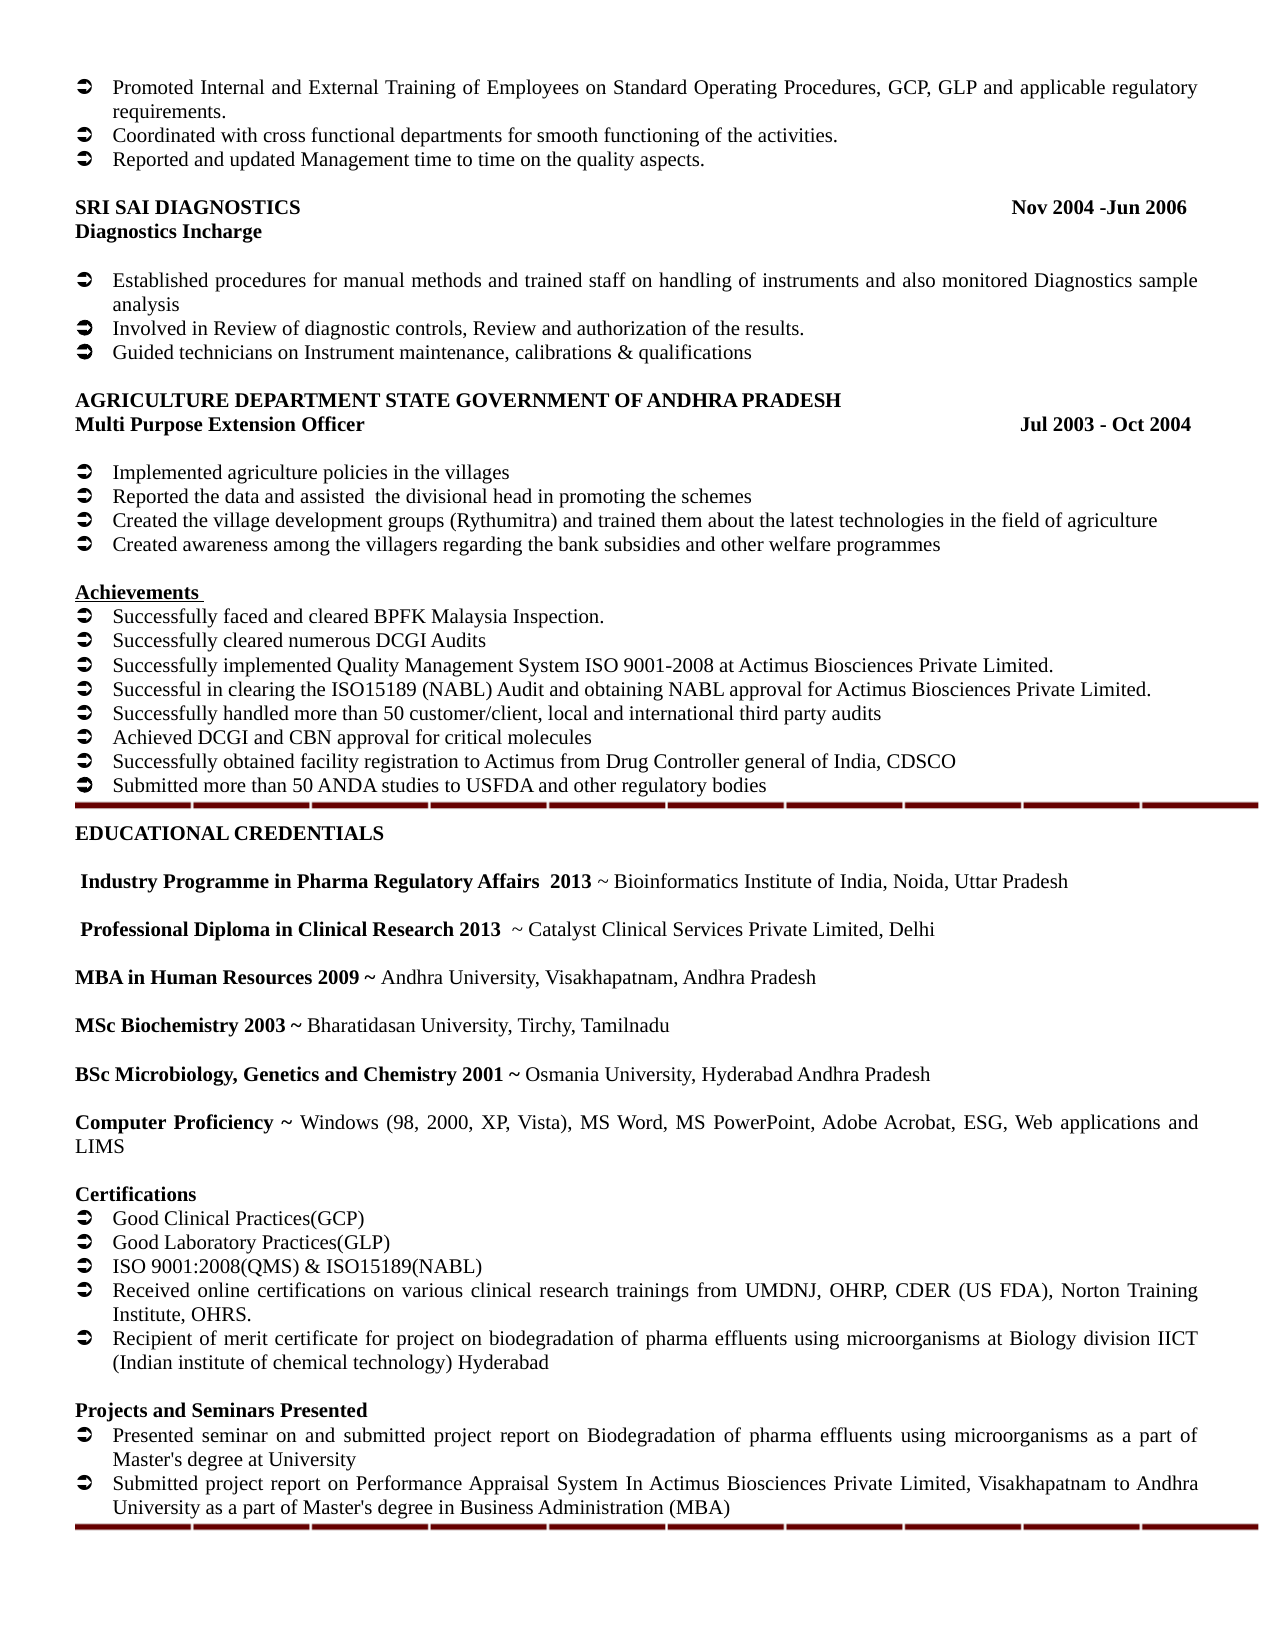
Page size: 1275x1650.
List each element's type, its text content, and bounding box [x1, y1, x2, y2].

list Established procedures for manual methods and trained staff on handling of instruments and also monitored Diagnostics sample analysis [75, 267, 1200, 316]
text Achievements [75, 580, 1200, 604]
list Good Laboratory Practices(GLP) [75, 1230, 1200, 1254]
list Submitted more than 50 ANDA studies to USFDA and other regulatory bodies [75, 773, 1200, 796]
list Created the village development groups (Rythumitra) and trained them about the latest technologies in the field of agriculture [75, 508, 1200, 532]
list Recipient of merit certificate for project on biodegradation of pharma effluents using microorganisms at Biology division IICT (Indian institute of chemical technology) Hyderabad [75, 1326, 1200, 1374]
list Successful in clearing the ISO15189 (NABL) Audit and obtaining NABL approval for Actimus Biosciences Private Limited. [75, 677, 1200, 701]
text Multi Purpose Extension Officer Jul 2003 - Oct 2004 [75, 412, 1200, 436]
text Projects and Seminars Presented [75, 1398, 1200, 1422]
list Good Clinical Practices(GCP) [75, 1206, 1200, 1230]
picture [75, 1518, 1261, 1539]
list Presented seminar on and submitted project report on Biodegradation of pharma effluents using microorganisms as a part of Master's degree at University [75, 1422, 1200, 1471]
list Guided technicians on Instrument maintenance, calibrations & qualifications [75, 340, 1200, 364]
list Reported and updated Management time to time on the quality aspects. [75, 147, 1200, 171]
text MBA in Human Resources 2009 ~ Andhra University, Visakhapatnam, Andhra Pradesh [75, 965, 1200, 989]
text SRI SAI DIAGNOSTICS Nov 2004 -Jun 2006 [75, 195, 1200, 219]
text MSc Biochemistry 2003 ~ Bharatidasan University, Tirchy, Tamilnadu [75, 1013, 1200, 1037]
list Successfully obtained facility registration to Actimus from Drug Controller general of India, CDSCO [75, 749, 1200, 773]
list Implemented agriculture policies in the villages [75, 460, 1200, 484]
list Successfully handled more than 50 customer/client, local and international third party audits [75, 701, 1200, 725]
list Created awareness among the villagers regarding the bank subsidies and other welfare programmes [75, 532, 1200, 556]
list Reported the data and assisted the divisional head in promoting the schemes [75, 484, 1200, 508]
text BSc Microbiology, Genetics and Chemistry 2001 ~ Osmania University, Hyderabad Andhra Pradesh [75, 1062, 1200, 1086]
list Successfully cleared numerous DCGI Audits [75, 628, 1200, 652]
text Professional Diploma in Clinical Research 2013 ~ Catalyst Clinical Services Private Limited, Delhi [75, 917, 1200, 941]
text Industry Programme in Pharma Regulatory Affairs 2013 ~ Bioinformatics Institute of India, Noida, Uttar Pradesh [75, 869, 1200, 893]
text Certifications [75, 1182, 1200, 1206]
text AGRICULTURE DEPARTMENT STATE GOVERNMENT OF ANDHRA PRADESH [75, 388, 1200, 412]
list Successfully implemented Quality Management System ISO 9001-2008 at Actimus Biosciences Private Limited. [75, 652, 1200, 677]
text Computer Proficiency ~ Windows (98, 2000, XP, Vista), MS Word, MS PowerPoint, Adobe Acrobat, ESG, Web applications and LIMS [75, 1110, 1200, 1158]
text EDUCATIONAL CREDENTIALS [75, 821, 1200, 845]
list Involved in Review of diagnostic controls, Review and authorization of the results. [75, 316, 1200, 340]
list Coordinated with cross functional departments for smooth functioning of the activities. [75, 123, 1200, 147]
list Promoted Internal and External Training of Employees on Standard Operating Procedures, GCP, GLP and applicable regulatory requirements. [75, 75, 1200, 123]
text Diagnostics Incharge [75, 219, 1200, 243]
list ISO 9001:2008(QMS) & ISO15189(NABL) [75, 1254, 1200, 1278]
list Received online certifications on various clinical research trainings from UMDNJ, OHRP, CDER (US FDA), Norton Training Institute, OHRS. [75, 1278, 1200, 1326]
list Successfully faced and cleared BPFK Malaysia Inspection. [75, 604, 1200, 628]
list Submitted project report on Performance Appraisal System In Actimus Biosciences Private Limited, Visakhapatnam to Andhra University as a part of Master's degree in Business Administration (MBA) [75, 1471, 1200, 1518]
list Achieved DCGI and CBN approval for critical molecules [75, 725, 1200, 749]
picture [75, 796, 1261, 818]
